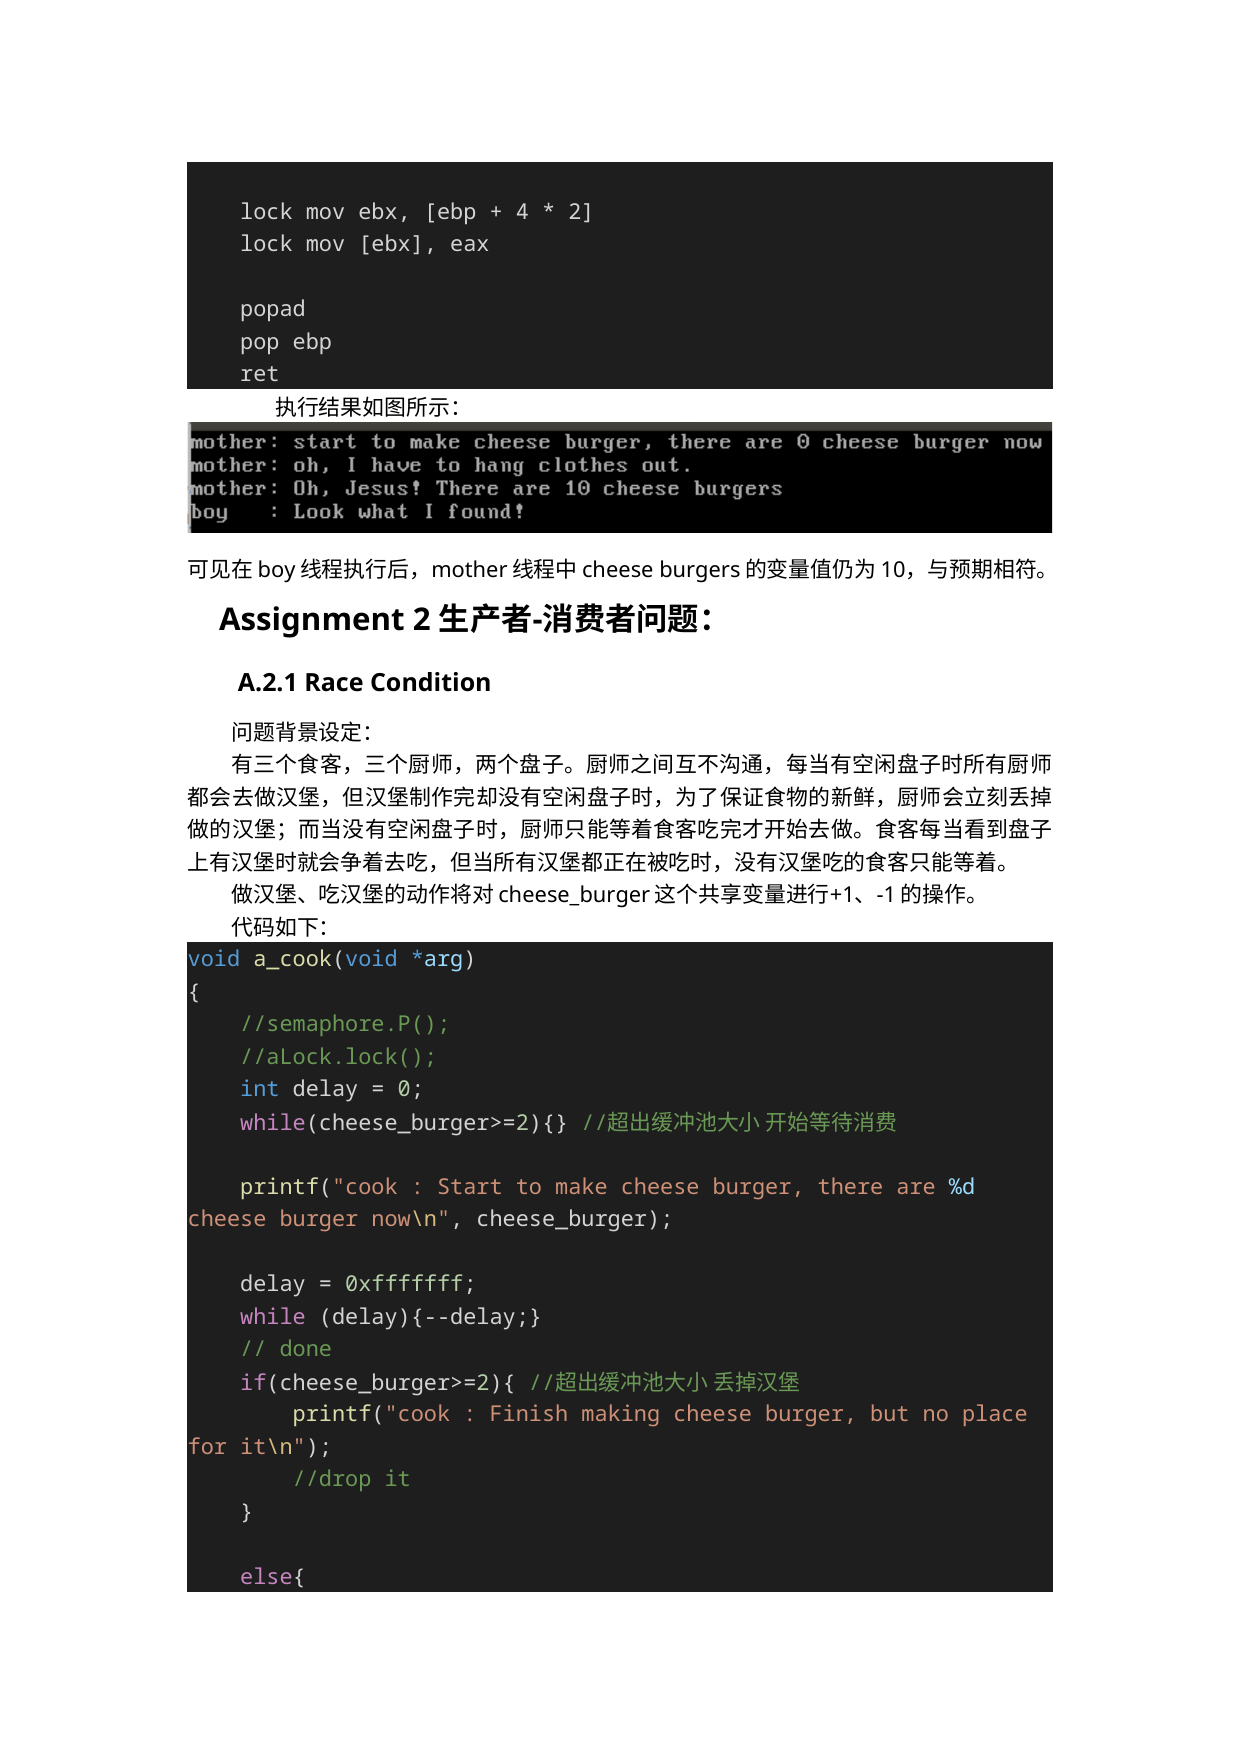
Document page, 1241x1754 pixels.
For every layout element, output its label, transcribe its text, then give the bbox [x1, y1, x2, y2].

text ret [187, 357, 1053, 389]
text 做汉堡、吃汉堡的动作将对cheese_burger这个共享变量进行+1、-1的操作。 [187, 877, 1053, 909]
text Assignment 2 生产者-消费者问题： [187, 584, 1053, 649]
text lock mov ebx, [ebp + 4 * 2] [187, 194, 1053, 227]
picture [187, 422, 1053, 533]
text printf("cook : Finish making cheese burger, but no place for it\n"); [187, 1397, 1053, 1462]
text int delay = 0; [187, 1072, 1053, 1104]
text // done [187, 1332, 1053, 1364]
text void a_cook(void *arg) [187, 942, 1053, 974]
text //aLock.lock(); [187, 1039, 1053, 1072]
text else{ [187, 1559, 1053, 1592]
text 代码如下： [187, 909, 1053, 942]
text 执行结果如图所示： [187, 389, 1053, 422]
text A.2.1 Race Condition [187, 649, 1053, 714]
text } [187, 1494, 1053, 1527]
text 可见在boy线程执行后，mother线程中cheese burgers的变量值仍为10，与预期相符。 [187, 533, 1053, 584]
text //drop it [187, 1462, 1053, 1494]
text if(cheese_burger>=2){ //超出缓冲池大小 丢掉汉堡 [187, 1364, 1053, 1397]
text //semaphore.P(); [187, 1007, 1053, 1039]
text printf("cook : Start to make cheese burger, there are %d cheese burger now\n", cheese_burger); [187, 1169, 1053, 1234]
text delay = 0xfffffff; [187, 1267, 1053, 1299]
text pop ebp [187, 324, 1053, 357]
text while(cheese_burger>=2){} //超出缓冲池大小 开始等待消费 [187, 1104, 1053, 1137]
text 问题背景设定： [187, 714, 1053, 747]
text while (delay){--delay;} [187, 1299, 1053, 1332]
text lock mov [ebx], eax [187, 227, 1053, 259]
text { [187, 974, 1053, 1007]
text 有三个食客，三个厨师，两个盘子。厨师之间互不沟通，每当有空闲盘子时所有厨师都会去做汉堡，但汉堡制作完却没有空闲盘子时，为了保证食物的新鲜，厨师会立刻丢掉做的汉堡；而当没有空闲盘子时，厨师只能等着食客吃完才开始去做。食客每当看到盘子上有汉堡时就会争着去吃，但当所有汉堡都正在被吃时，没有汉堡吃的食客只能等着。 [187, 747, 1053, 877]
text popad [187, 292, 1053, 324]
